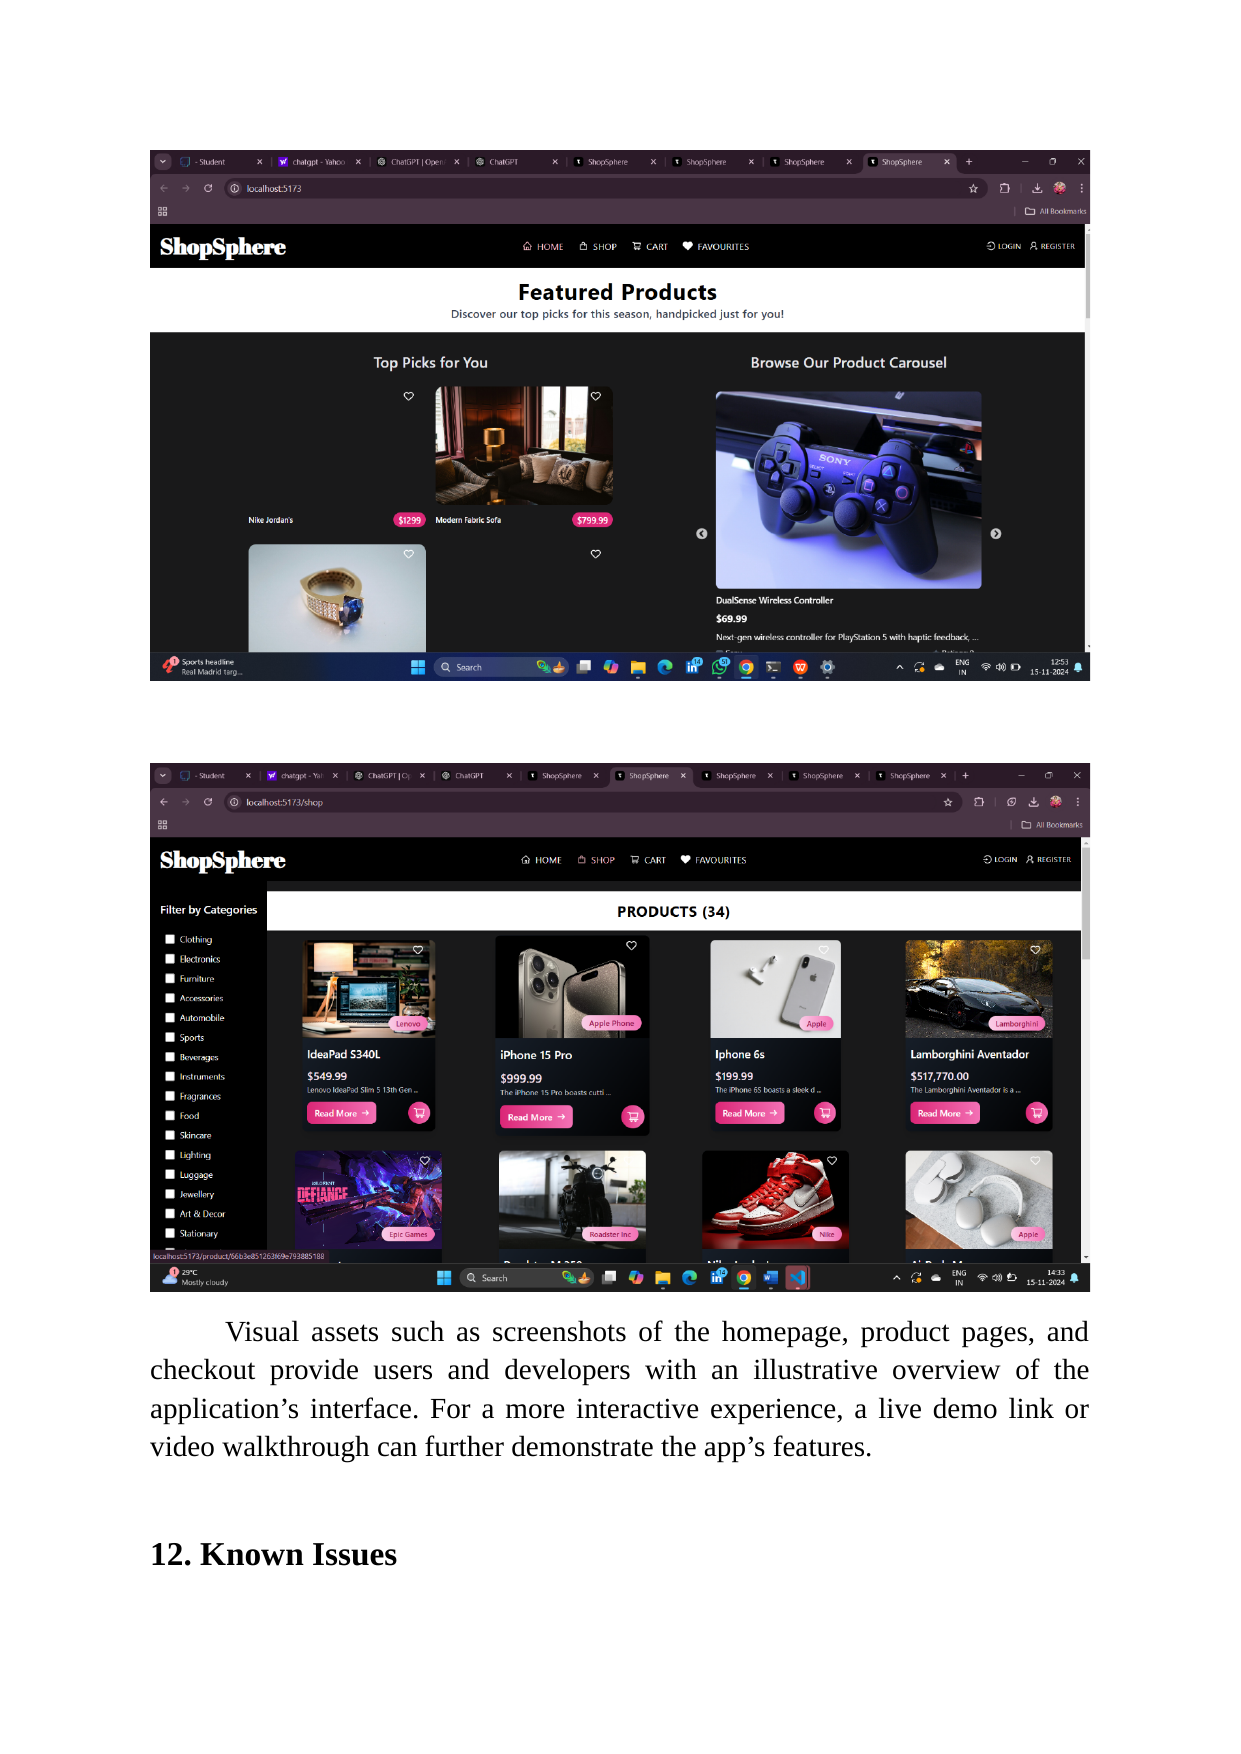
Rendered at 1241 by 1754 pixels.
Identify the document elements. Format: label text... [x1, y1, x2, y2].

picture [150, 763, 1091, 1292]
text Visual assets such as screenshots of the homepage, product pages, and checkout provide users and developers with an illustrative overview of the application’s interface. For a more interactive experience, a live demo link or video walkthrough can further demonstrate the app’s features. [150, 1314, 1090, 1463]
picture [150, 150, 1091, 681]
text 12. Known Issues [150, 1534, 1090, 1573]
